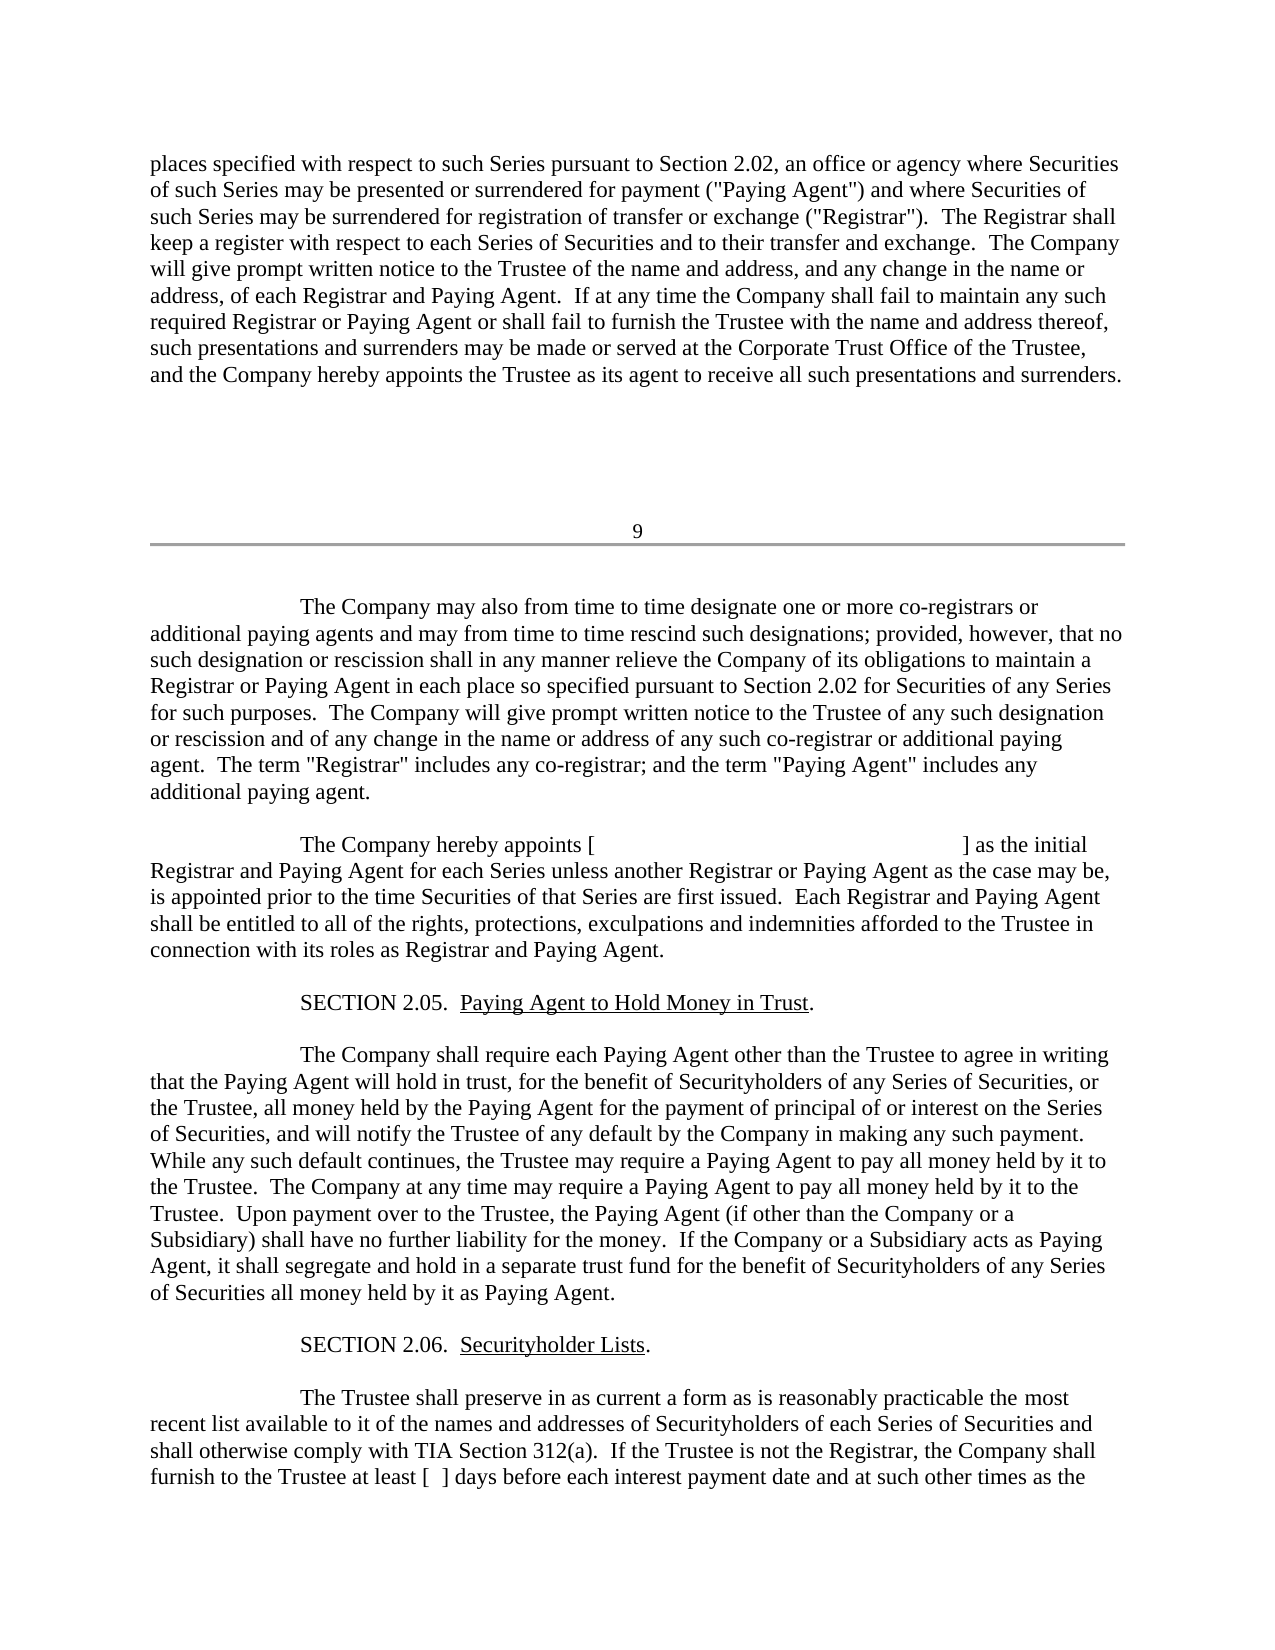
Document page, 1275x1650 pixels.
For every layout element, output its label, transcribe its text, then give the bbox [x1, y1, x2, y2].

text SECTION 2.05. Paying Agent to Hold Money in Trust. [150, 989, 1125, 1015]
text 9 [150, 519, 1125, 543]
text The Company shall require each Paying Agent other than the Trustee to agree in writing that the Paying Agent will hold in trust, for the benefit of Securityholders of any Series of Securities, or the Trustee, all money held by the Paying Agent for the payment of principal of or interest on the Series of Securities, and will notify the Trustee of any default by the Company in making any such payment. While any such default continues, the Trustee may require a Paying Agent to pay all money held by it to the Trustee. The Company at any time may require a Paying Agent to pay all money held by it to the Trustee. Upon payment over to the Trustee, the Paying Agent (if other than the Company or a Subsidiary) shall have no further liability for the money. If the Company or a Subsidiary acts as Paying Agent, it shall segregate and hold in a separate trust fund for the benefit of Securityholders of any Series of Securities all money held by it as Paying Agent. [150, 1041, 1125, 1305]
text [150, 1384, 1125, 1489]
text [150, 150, 1125, 387]
text The Company may also from time to time designate one or more co-registrars or additional paying agents and may from time to time rescind such designations; provided, however, that no such designation or rescission shall in any manner relieve the Company of its obligations to maintain a Registrar or Paying Agent in each place so specified pursuant to Section 2.02 for Securities of any Series for such purposes. The Company will give prompt written notice to the Trustee of any such designation or rescission and of any change in the name or address of any such co-registrar or additional paying agent. The term "Registrar" includes any co-registrar; and the term "Paying Agent" includes any additional paying agent. [150, 593, 1125, 804]
text SECTION 2.06. Securityholder Lists. [150, 1331, 1125, 1358]
text The Company hereby appoints [ ] as the initial Registrar and Paying Agent for each Series unless another Registrar or Paying Agent as the case may be, is appointed prior to the time Securities of that Series are first issued. Each Registrar and Paying Agent shall be entitled to all of the rights, protections, exculpations and indemnities afforded to the Trustee in connection with its roles as Registrar and Paying Agent. [150, 831, 1125, 962]
